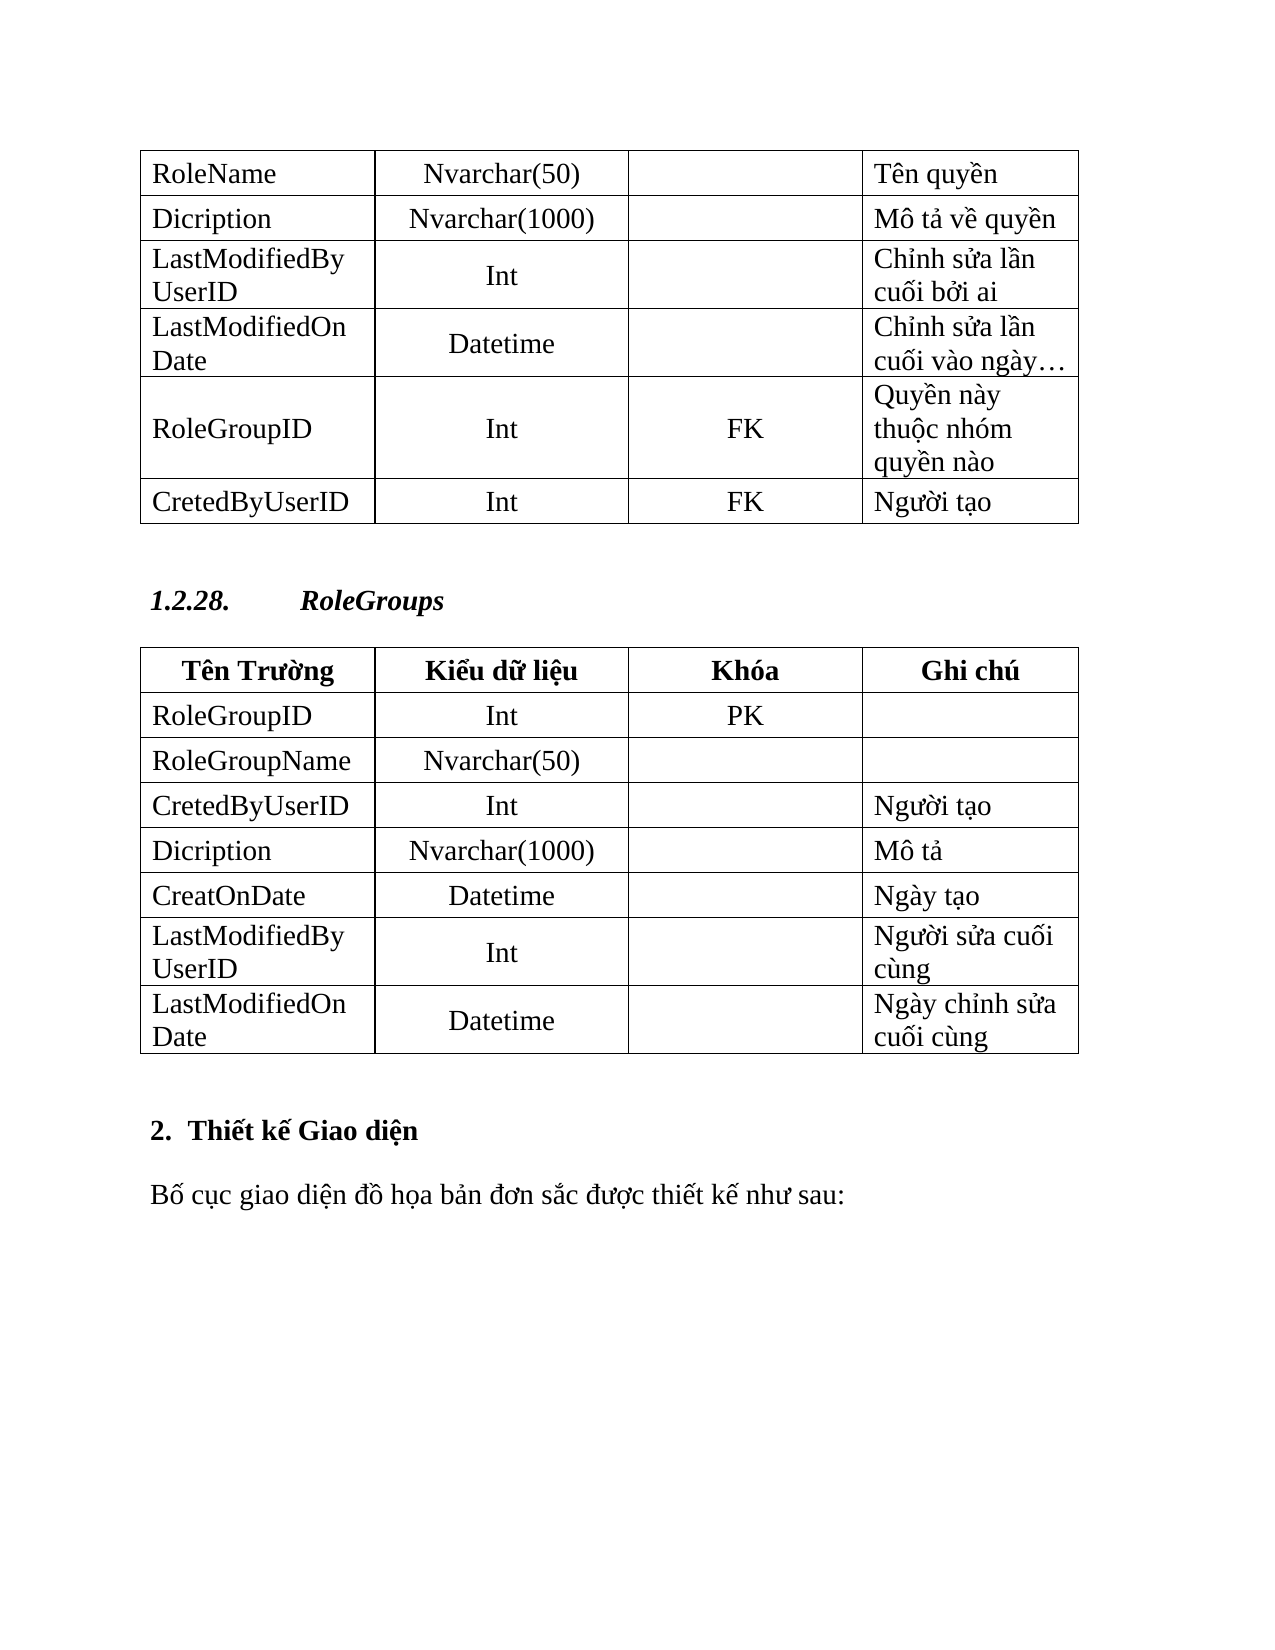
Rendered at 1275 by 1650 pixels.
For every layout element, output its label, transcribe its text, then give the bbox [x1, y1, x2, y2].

table_cell [629, 196, 862, 240]
table_cell Int [376, 783, 628, 827]
table_cell [629, 828, 862, 872]
table_cell Int [376, 918, 628, 985]
table_cell [629, 151, 862, 195]
table_cell LastModifiedOnDate [141, 309, 374, 376]
table_cell LastModifiedOnDate [141, 986, 374, 1053]
table_cell Int [376, 479, 628, 523]
table_cell RoleGroupID [141, 377, 374, 478]
subtitle RoleGroups [150, 583, 1125, 617]
table_cell Mô tả về quyền [863, 196, 1078, 240]
table_cell FK [629, 377, 862, 478]
table_cell Datetime [376, 986, 628, 1053]
table_cell Nvarchar(50) [376, 738, 628, 782]
table_cell Nvarchar(1000) [376, 196, 628, 240]
table_cell CretedByUserID [141, 783, 374, 827]
table_cell Người sửa cuối cùng [863, 918, 1078, 985]
table_cell Chỉnh sửa lần cuối vào ngày… [863, 309, 1078, 376]
table_cell LastModifiedByUserID [141, 241, 374, 308]
table_cell Int [376, 241, 628, 308]
table_cell LastModifiedByUserID [141, 918, 374, 985]
table_cell Nvarchar(1000) [376, 828, 628, 872]
table_cell [863, 738, 1078, 782]
table_cell Quyền này thuộc nhóm quyền nào [863, 377, 1078, 478]
table_cell Dicription [141, 828, 374, 872]
table_cell [629, 309, 862, 376]
table_cell Ngày tạo [863, 873, 1078, 917]
table_cell CretedByUserID [141, 479, 374, 523]
table_cell Tên quyền [863, 151, 1078, 195]
table_cell [629, 738, 862, 782]
table_header Ghi chú [863, 648, 1078, 692]
table_cell RoleGroupName [141, 738, 374, 782]
table_cell Datetime [376, 873, 628, 917]
table_cell Nvarchar(50) [376, 151, 628, 195]
table_cell [629, 241, 862, 308]
table_cell Người tạo [863, 479, 1078, 523]
table_header Tên Trường [141, 648, 374, 692]
table_cell CreatOnDate [141, 873, 374, 917]
table_cell RoleName [141, 151, 374, 195]
table_cell Chỉnh sửa lần cuối bởi ai [863, 241, 1078, 308]
table_header Kiểu dữ liệu [376, 648, 628, 692]
table_cell [629, 783, 862, 827]
table_cell FK [629, 479, 862, 523]
table_cell Mô tả [863, 828, 1078, 872]
table_cell [629, 873, 862, 917]
table_cell Người tạo [863, 783, 1078, 827]
table_header Khóa [629, 648, 862, 692]
table_cell [863, 693, 1078, 737]
table_cell RoleGroupID [141, 693, 374, 737]
table_cell Datetime [376, 309, 628, 376]
text Bố cục giao diện đồ họa bản đơn sắc được thiết kế như sau: [150, 1177, 1125, 1211]
table_cell [629, 986, 862, 1053]
table_cell Int [376, 377, 628, 478]
table_cell PK [629, 693, 862, 737]
subtitle Thiết kế Giao diện [150, 1113, 1125, 1147]
table_cell Dicription [141, 196, 374, 240]
table_cell [629, 918, 862, 985]
table_cell Int [376, 693, 628, 737]
table_cell Ngày chỉnh sửa cuối cùng [863, 986, 1078, 1053]
